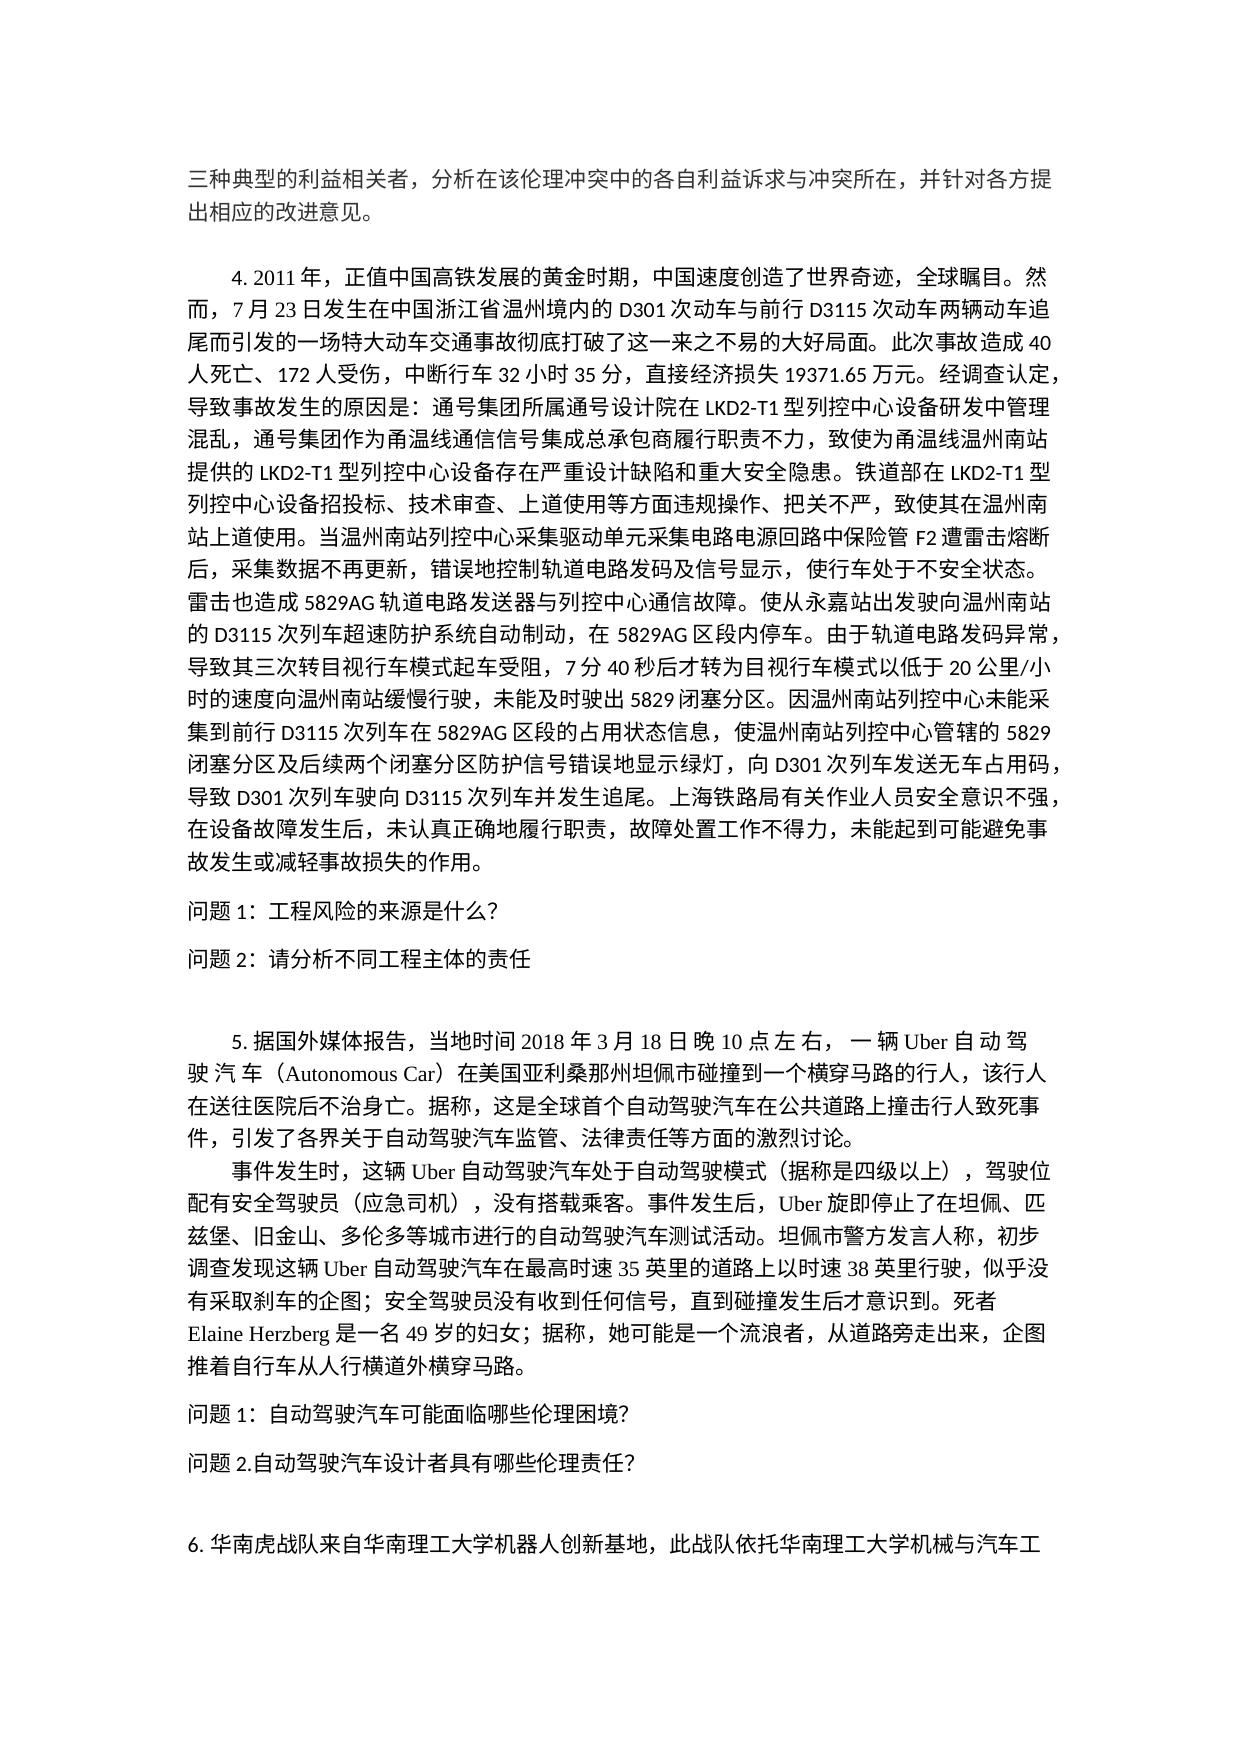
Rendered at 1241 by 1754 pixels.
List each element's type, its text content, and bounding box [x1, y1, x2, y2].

text 4. 2011年，正值中国高铁发展的黄金时期，中国速度创造了世界奇迹，全球瞩目。然而，7月23日发生在中国浙江省温州境内的D301次动车与前行D3115次动车两辆动车追尾而引发的一场特大动车交通事故彻底打破了这一来之不易的大好局面。此次事故造成40人死亡、172人受伤，中断行车32小时35分，直接经济损失19371.65万元。经调查认定，导致事故发生的原因是：通号集团所属通号设计院在LKD2-T1型列控中心设备研发中管理混乱，通号集团作为甬温线通信信号集成总承包商履行职责不力，致使为甬温线温州南站提供的LKD2-T1型列控中心设备存在严重设计缺陷和重大安全隐患。铁道部在LKD2-T1型列控中心设备招投标、技术审查、上道使用等方面违规操作、把关不严，致使其在温州南站上道使用。当温州南站列控中心采集驱动单元采集电路电源回路中保险管F2遭雷击熔断后，采集数据不再更新，错误地控制轨道电路发码及信号显示，使行车处于不安全状态。雷击也造成5829AG轨道电路发送器与列控中心通信故障。使从永嘉站出发驶向温州南站的D3115次列车超速防护系统自动制动，在5829AG区段内停车。由于轨道电路发码异常，导致其三次转目视行车模式起车受阻，7分40秒后才转为目视行车模式以低于20公里/小时的速度向温州南站缓慢行驶，未能及时驶出5829闭塞分区。因温州南站列控中心未能采集到前行D3115次列车在5829AG区段的占用状态信息，使温州南站列控中心管辖的5829闭塞分区及后续两个闭塞分区防护信号错误地显示绿灯，向D301次列车发送无车占用码，导致D301次列车驶向D3115次列车并发生追尾。上海铁路局有关作业人员安全意识不强，在设备故障发生后，未认真正确地履行职责，故障处置工作不得力，未能起到可能避免事故发生或减轻事故损失的作用。 [187, 259, 1051, 877]
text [187, 1527, 1053, 1559]
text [187, 162, 1053, 227]
text 问题2：请分析不同工程主体的责任 [187, 942, 1053, 974]
text 问题1：工程风险的来源是什么？ [187, 893, 1053, 926]
text 5. 据国外媒体报告，当地时间 2018 年 3 月18 日 晚 10 点 左 右， 一 辆 Uber 自 动 驾 驶 汽 车（Autonomous Car）在美国亚利桑那州坦佩市碰撞到一个横穿马路的行人，该行人在送往医院后不治身亡。据称，这是全球首个自动驾驶汽车在公共道路上撞击行人致死事件，引发了各界关于自动驾驶汽车监管、法律责任等方面的激烈讨论。 [187, 1023, 1053, 1153]
text 事件发生时，这辆 Uber 自动驾驶汽车处于自动驾驶模式（据称是四级以上），驾驶位配有安全驾驶员（应急司机），没有搭载乘客。事件发生后，Uber 旋即停止了在坦佩、匹兹堡、旧金山、多伦多等城市进行的自动驾驶汽车测试活动。坦佩市警方发言人称，初步调查发现这辆Uber 自动驾驶汽车在最高时速 35 英里的道路上以时速 38 英里行驶，似乎没有采取刹车的企图；安全驾驶员没有收到任何信号，直到碰撞发生后才意识到。死者 Elaine Herzberg 是一名 49 岁的妇女；据称，她可能是一个流浪者，从道路旁走出来，企图推着自行车从人行横道外横穿马路。 [187, 1153, 1053, 1381]
text 问题1：自动驾驶汽车可能面临哪些伦理困境？ [187, 1397, 1053, 1429]
text 问题2.自动驾驶汽车设计者具有哪些伦理责任？ [187, 1446, 1053, 1478]
